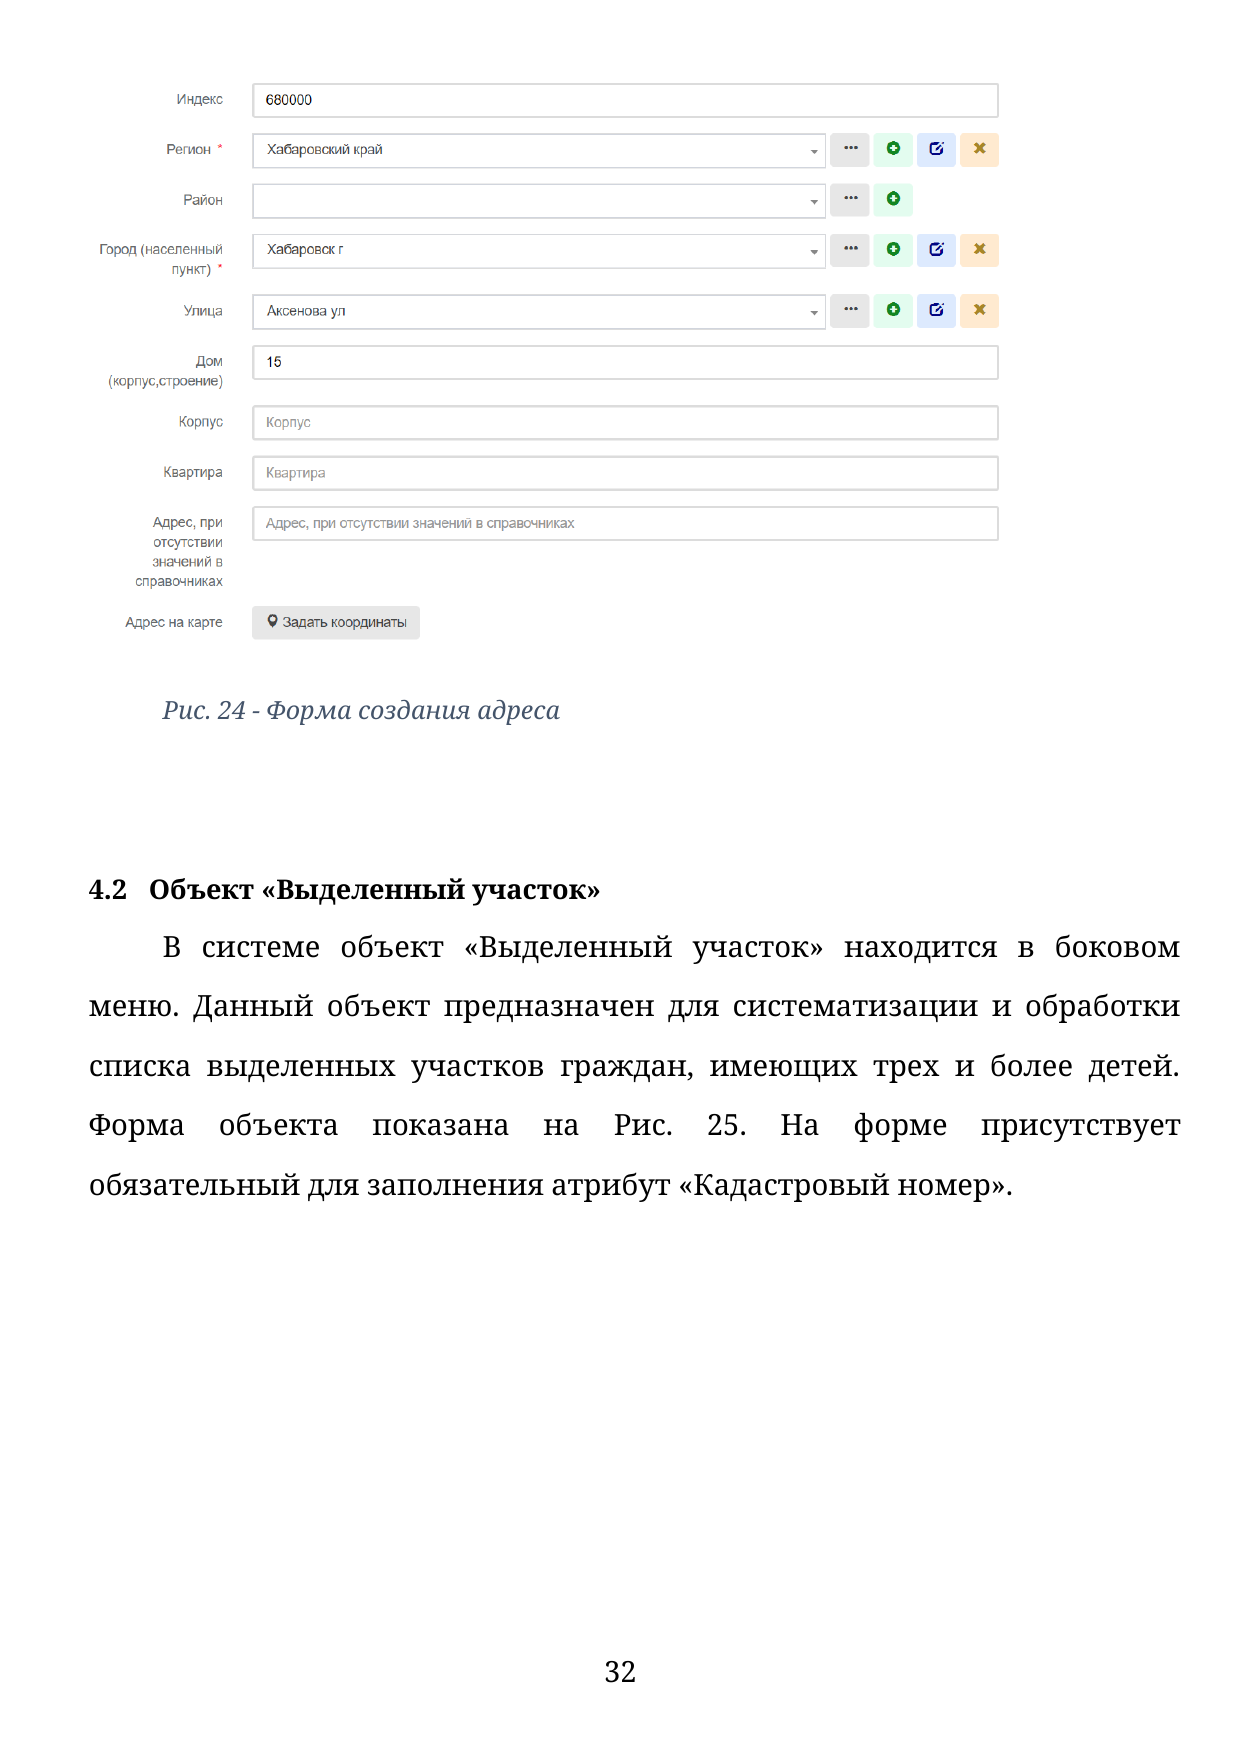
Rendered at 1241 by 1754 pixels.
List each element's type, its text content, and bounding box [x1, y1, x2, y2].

text Рис. 24 - Форма создания адреса [89, 693, 1181, 727]
subtitle Объект «Выделенный участок» [89, 871, 1181, 907]
text В системе объект «Выделенный участок» находится в боковом меню. Данный объект предназначен для систематизации и обработки списка выделенных участков граждан, имеющих трех и более детей. Форма объекта показана на Рис. 25. На форме присутствует обязательный для заполнения атрибут «Кадастровый номер». [89, 926, 1181, 1203]
picture [96, 69, 1013, 673]
